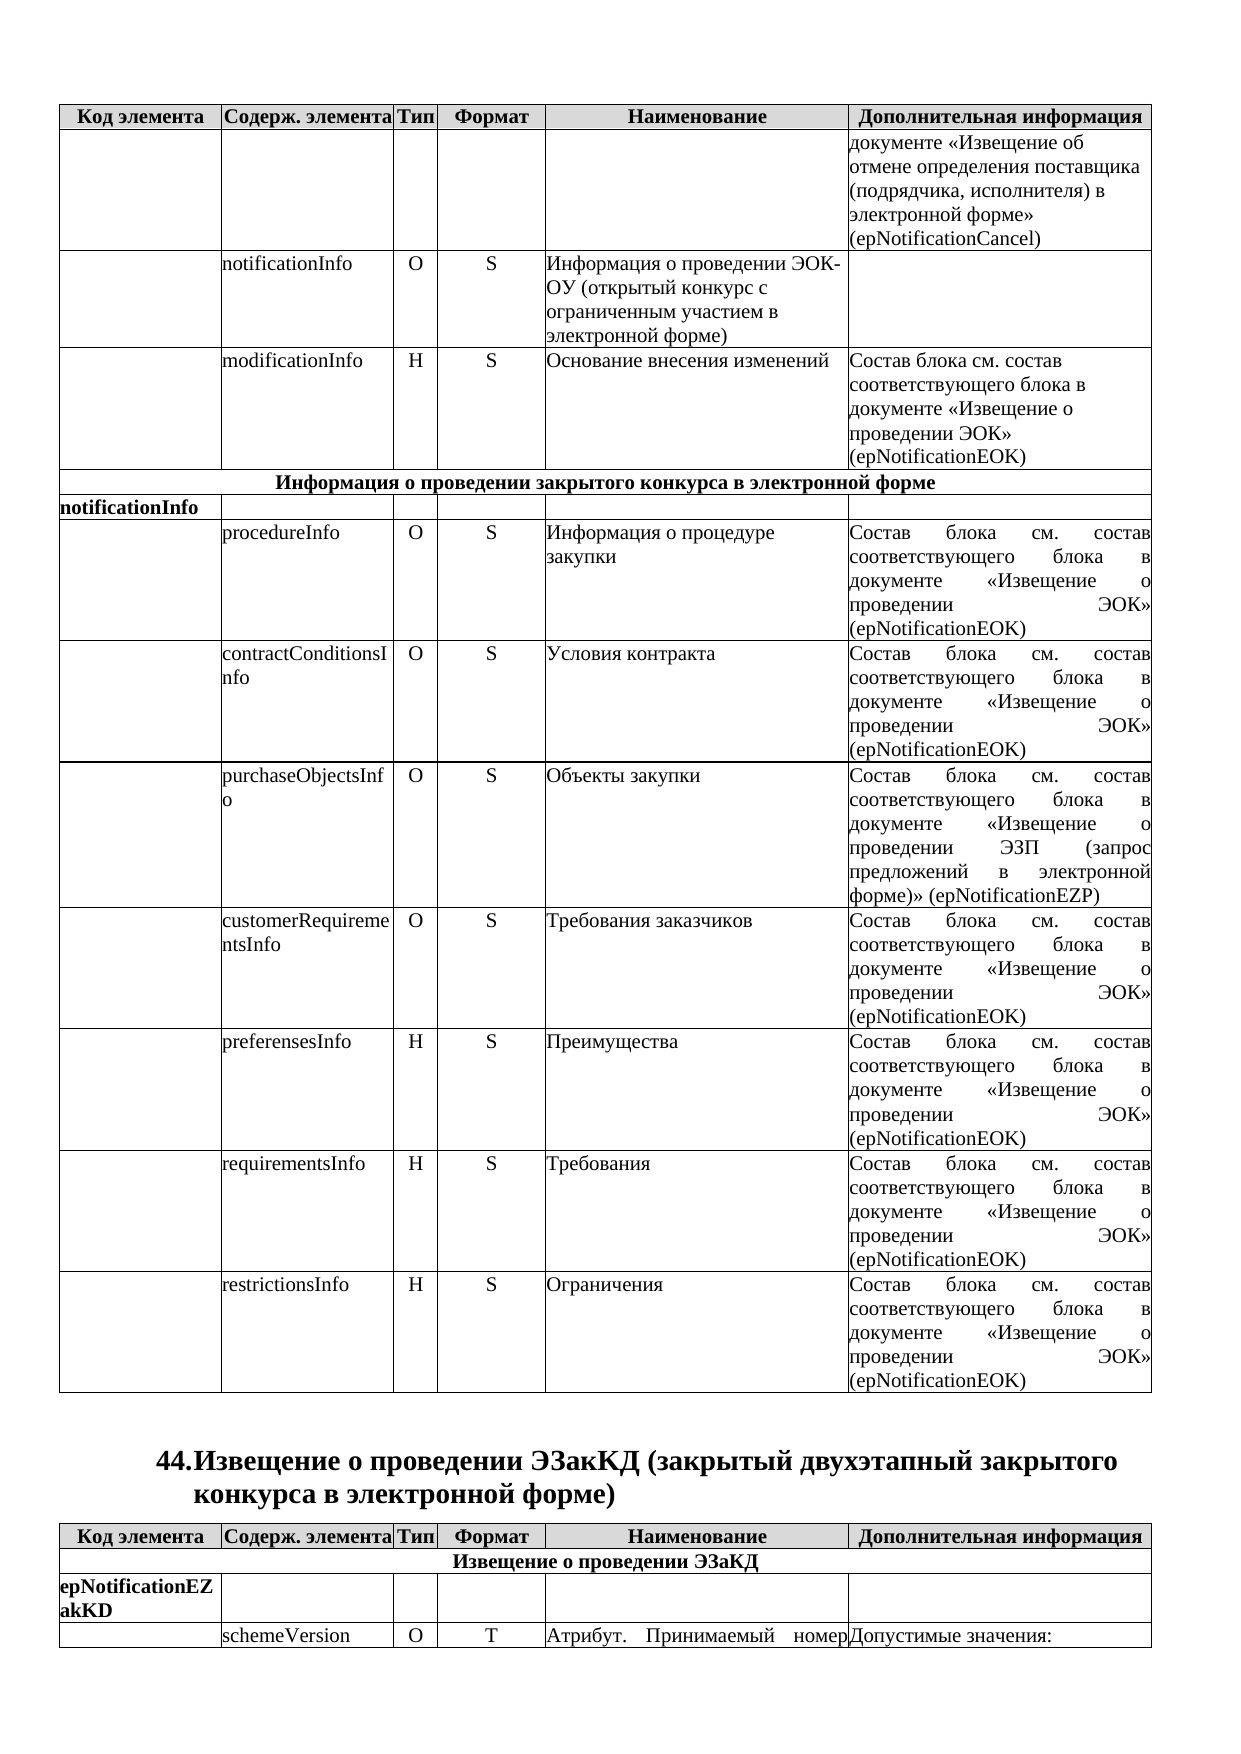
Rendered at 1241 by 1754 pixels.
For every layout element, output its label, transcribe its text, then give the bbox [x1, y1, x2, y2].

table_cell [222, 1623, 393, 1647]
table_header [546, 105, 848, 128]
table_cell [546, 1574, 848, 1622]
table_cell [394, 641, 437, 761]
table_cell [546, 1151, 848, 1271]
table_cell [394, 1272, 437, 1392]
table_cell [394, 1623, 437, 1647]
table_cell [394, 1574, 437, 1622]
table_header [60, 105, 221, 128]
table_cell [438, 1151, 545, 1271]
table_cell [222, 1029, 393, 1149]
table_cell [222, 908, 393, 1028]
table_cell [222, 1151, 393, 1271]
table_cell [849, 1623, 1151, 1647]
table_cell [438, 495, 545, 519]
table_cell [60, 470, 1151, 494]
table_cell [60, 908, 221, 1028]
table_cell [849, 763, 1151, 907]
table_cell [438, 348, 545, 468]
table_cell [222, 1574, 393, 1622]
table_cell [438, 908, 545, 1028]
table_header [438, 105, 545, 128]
subtitle Извещение о проведении ЭЗакKД (закрытый двухэтапный закрытого конкурса в электронной форме) [156, 1443, 1152, 1510]
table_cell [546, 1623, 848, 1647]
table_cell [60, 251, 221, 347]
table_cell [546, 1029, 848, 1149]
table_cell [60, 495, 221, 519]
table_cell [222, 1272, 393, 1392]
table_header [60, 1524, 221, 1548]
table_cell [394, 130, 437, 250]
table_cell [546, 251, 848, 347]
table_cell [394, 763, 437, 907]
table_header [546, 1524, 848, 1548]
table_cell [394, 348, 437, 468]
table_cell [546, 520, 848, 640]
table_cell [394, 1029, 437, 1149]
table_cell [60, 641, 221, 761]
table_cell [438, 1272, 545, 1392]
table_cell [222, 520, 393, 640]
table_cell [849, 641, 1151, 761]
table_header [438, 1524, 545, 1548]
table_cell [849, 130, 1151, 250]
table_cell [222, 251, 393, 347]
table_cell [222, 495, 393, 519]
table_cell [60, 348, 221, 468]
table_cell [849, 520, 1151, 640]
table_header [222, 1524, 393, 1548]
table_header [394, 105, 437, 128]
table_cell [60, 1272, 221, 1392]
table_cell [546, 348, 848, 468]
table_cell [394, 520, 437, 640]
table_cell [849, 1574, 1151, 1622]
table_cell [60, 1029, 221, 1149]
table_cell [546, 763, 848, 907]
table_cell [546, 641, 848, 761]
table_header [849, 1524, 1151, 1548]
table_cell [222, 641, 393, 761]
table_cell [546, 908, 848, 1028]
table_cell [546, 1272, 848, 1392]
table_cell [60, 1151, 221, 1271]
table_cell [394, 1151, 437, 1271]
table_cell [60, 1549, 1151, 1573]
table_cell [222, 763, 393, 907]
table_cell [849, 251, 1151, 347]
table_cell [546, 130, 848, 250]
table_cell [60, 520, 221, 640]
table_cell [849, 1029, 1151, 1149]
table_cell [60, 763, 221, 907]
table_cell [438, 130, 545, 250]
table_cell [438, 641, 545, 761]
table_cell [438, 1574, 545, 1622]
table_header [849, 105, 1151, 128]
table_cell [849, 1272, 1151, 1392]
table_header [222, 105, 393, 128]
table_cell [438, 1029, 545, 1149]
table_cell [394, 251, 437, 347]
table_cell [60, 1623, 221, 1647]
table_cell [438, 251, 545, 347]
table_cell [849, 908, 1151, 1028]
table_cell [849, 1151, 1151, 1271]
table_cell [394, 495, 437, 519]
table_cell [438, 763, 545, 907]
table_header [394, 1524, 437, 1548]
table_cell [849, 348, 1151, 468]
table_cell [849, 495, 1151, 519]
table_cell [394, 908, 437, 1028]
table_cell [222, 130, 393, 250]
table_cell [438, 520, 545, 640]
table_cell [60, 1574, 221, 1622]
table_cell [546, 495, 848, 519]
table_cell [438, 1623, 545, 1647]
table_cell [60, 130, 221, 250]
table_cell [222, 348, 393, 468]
